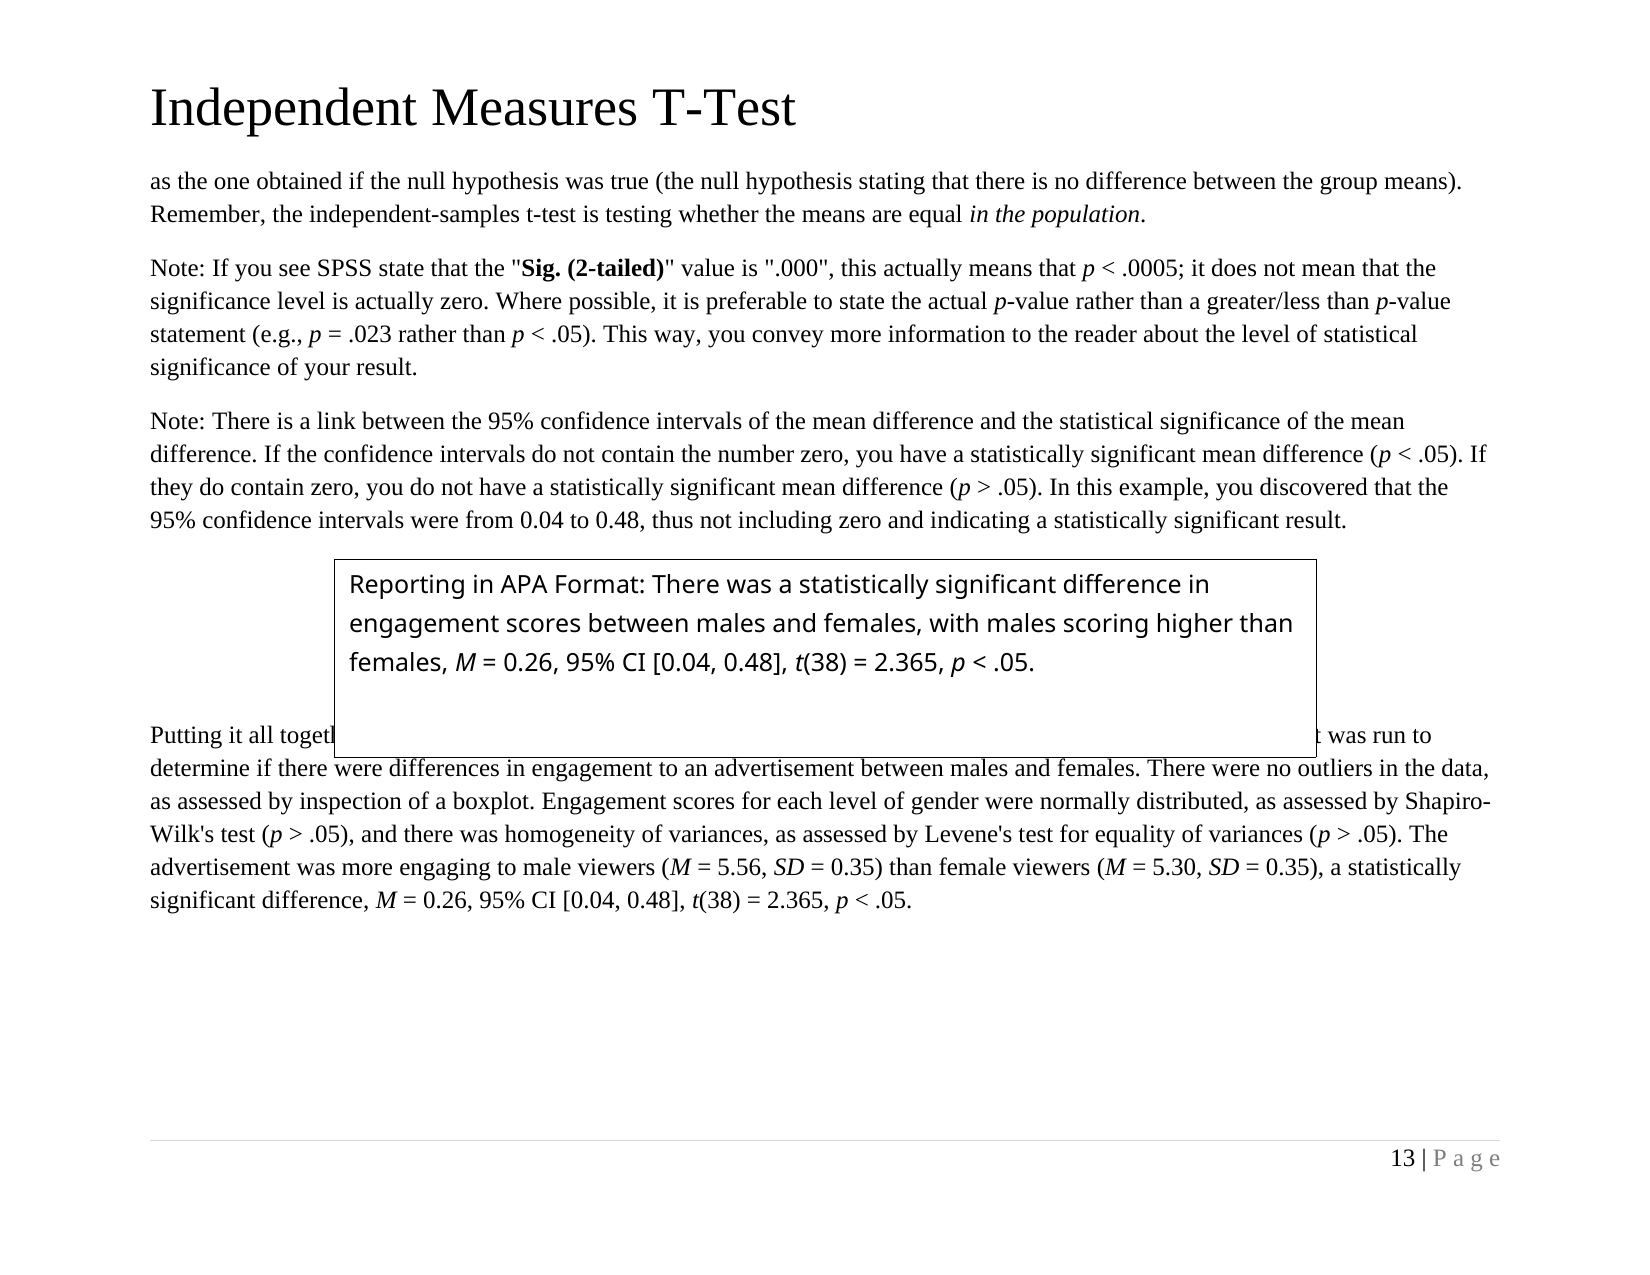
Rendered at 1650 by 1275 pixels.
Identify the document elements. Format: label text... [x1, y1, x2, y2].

text Note: There is a link between the 95% confidence intervals of the mean difference and the statistical significance of the mean difference. If the confidence intervals do not contain the number zero, you have a statistically significant mean difference (p < .05). If they do contain zero, you do not have a statistically significant mean difference (p > .05). In this example, you discovered that the 95% confidence intervals were from 0.04 to 0.48, thus not including zero and indicating a statistically significant result. [150, 406, 1500, 534]
text Note: If you see SPSS state that the "Sig. (2-tailed)" value is ".000", this actually means that p < .0005; it does not mean that the significance level is actually zero. Where possible, it is preferable to state the actual p-value rather than a greater/less than p-value statement (e.g., p = .023 rather than p < .05). This way, you convey more information to the reader about the level of statistical significance of your result. [150, 253, 1500, 381]
text Putting it all together in APA Format: There were 20 male and 20 female participants. An independent-samples t-test was run to determine if there were differences in engagement to an advertisement between males and females. There were no outliers in the data, as assessed by inspection of a boxplot. Engagement scores for each level of gender were normally distributed, as assessed by Shapiro-Wilk's test (p > .05), and there was homogeneity of variances, as assessed by Levene's test for equality of variances (p > .05). The advertisement was more engaging to male viewers (M = 5.56, SD = 0.35) than female viewers (M = 5.30, SD = 0.35), a statistically significant difference, M = 0.26, 95% CI [0.04, 0.48], t(38) = 2.365, p < .05. [150, 720, 1500, 914]
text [150, 166, 1500, 228]
